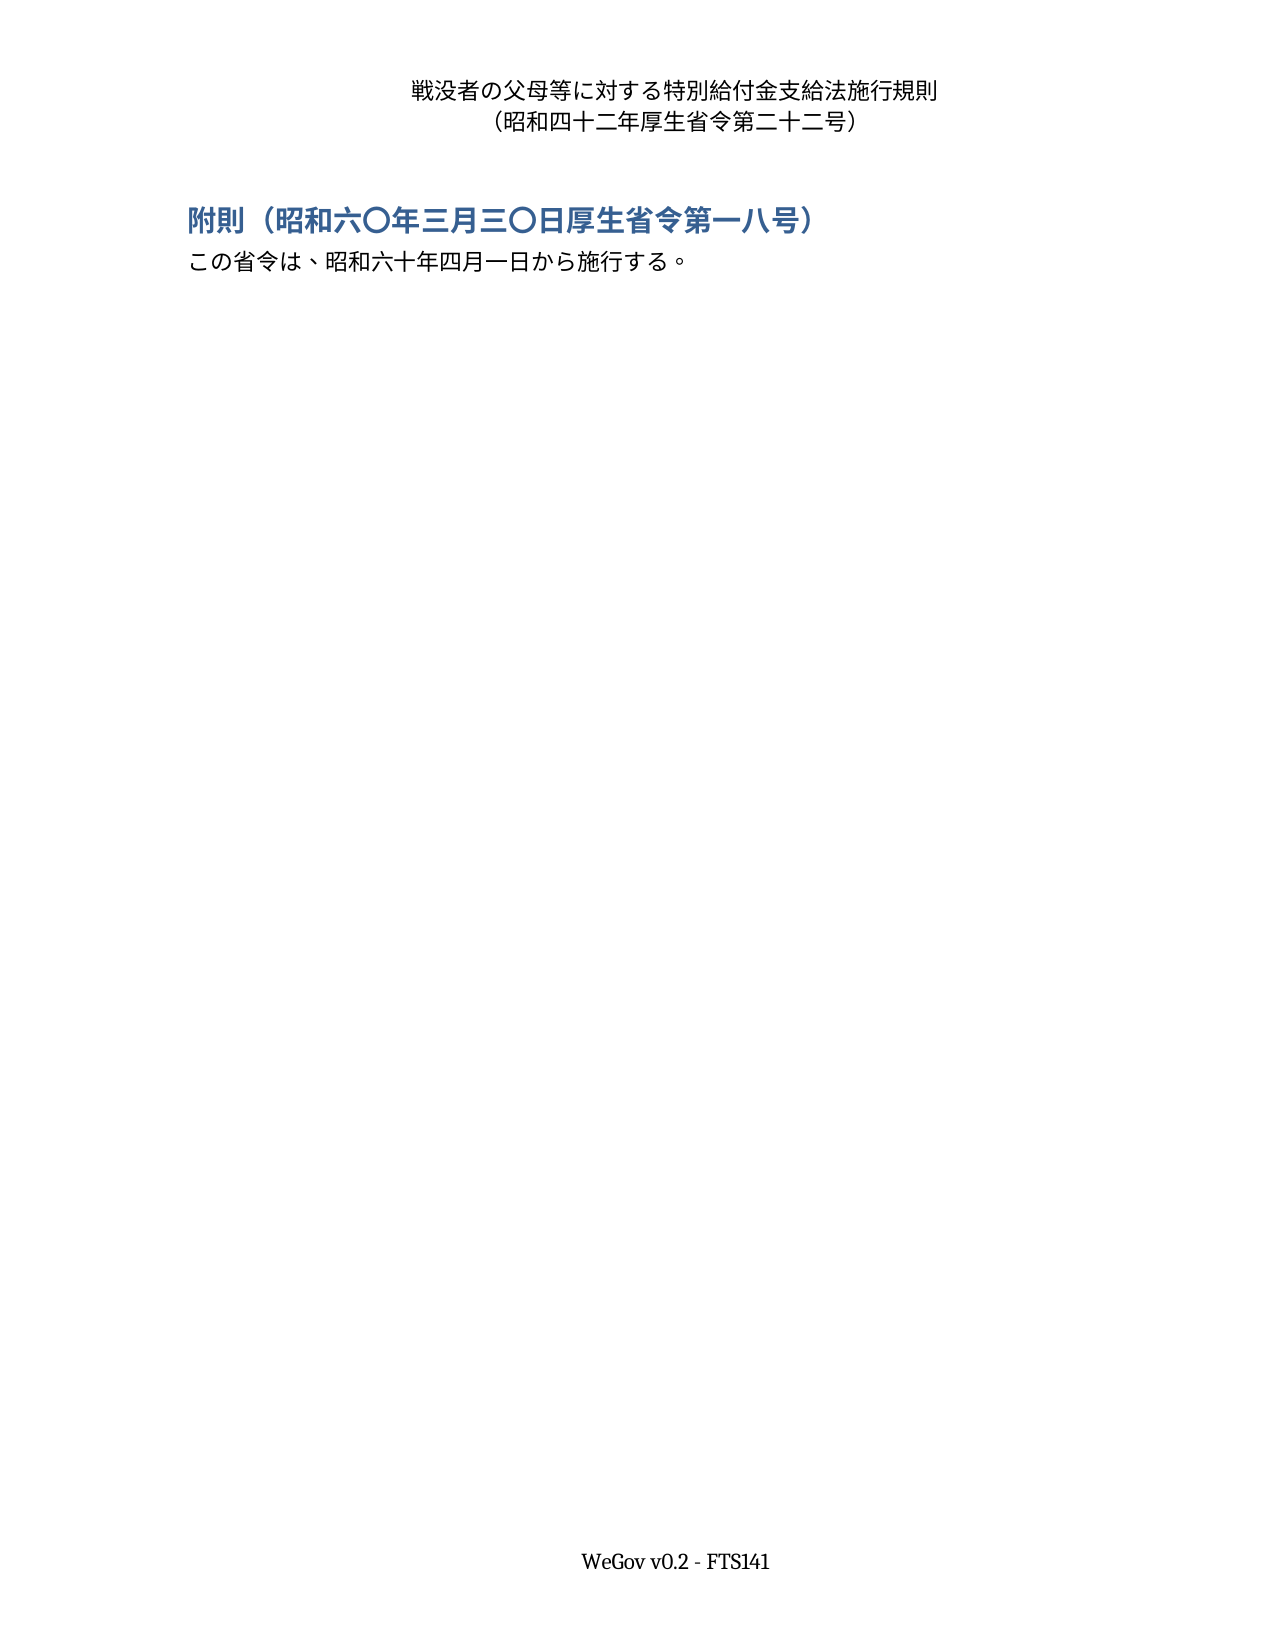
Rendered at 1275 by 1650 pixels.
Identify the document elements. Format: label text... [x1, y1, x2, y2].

text この省令は、昭和六十年四月一日から施行する。 [187, 246, 1087, 277]
subtitle 附則（昭和六〇年三月三〇日厚生省令第一八号） [187, 200, 1087, 240]
